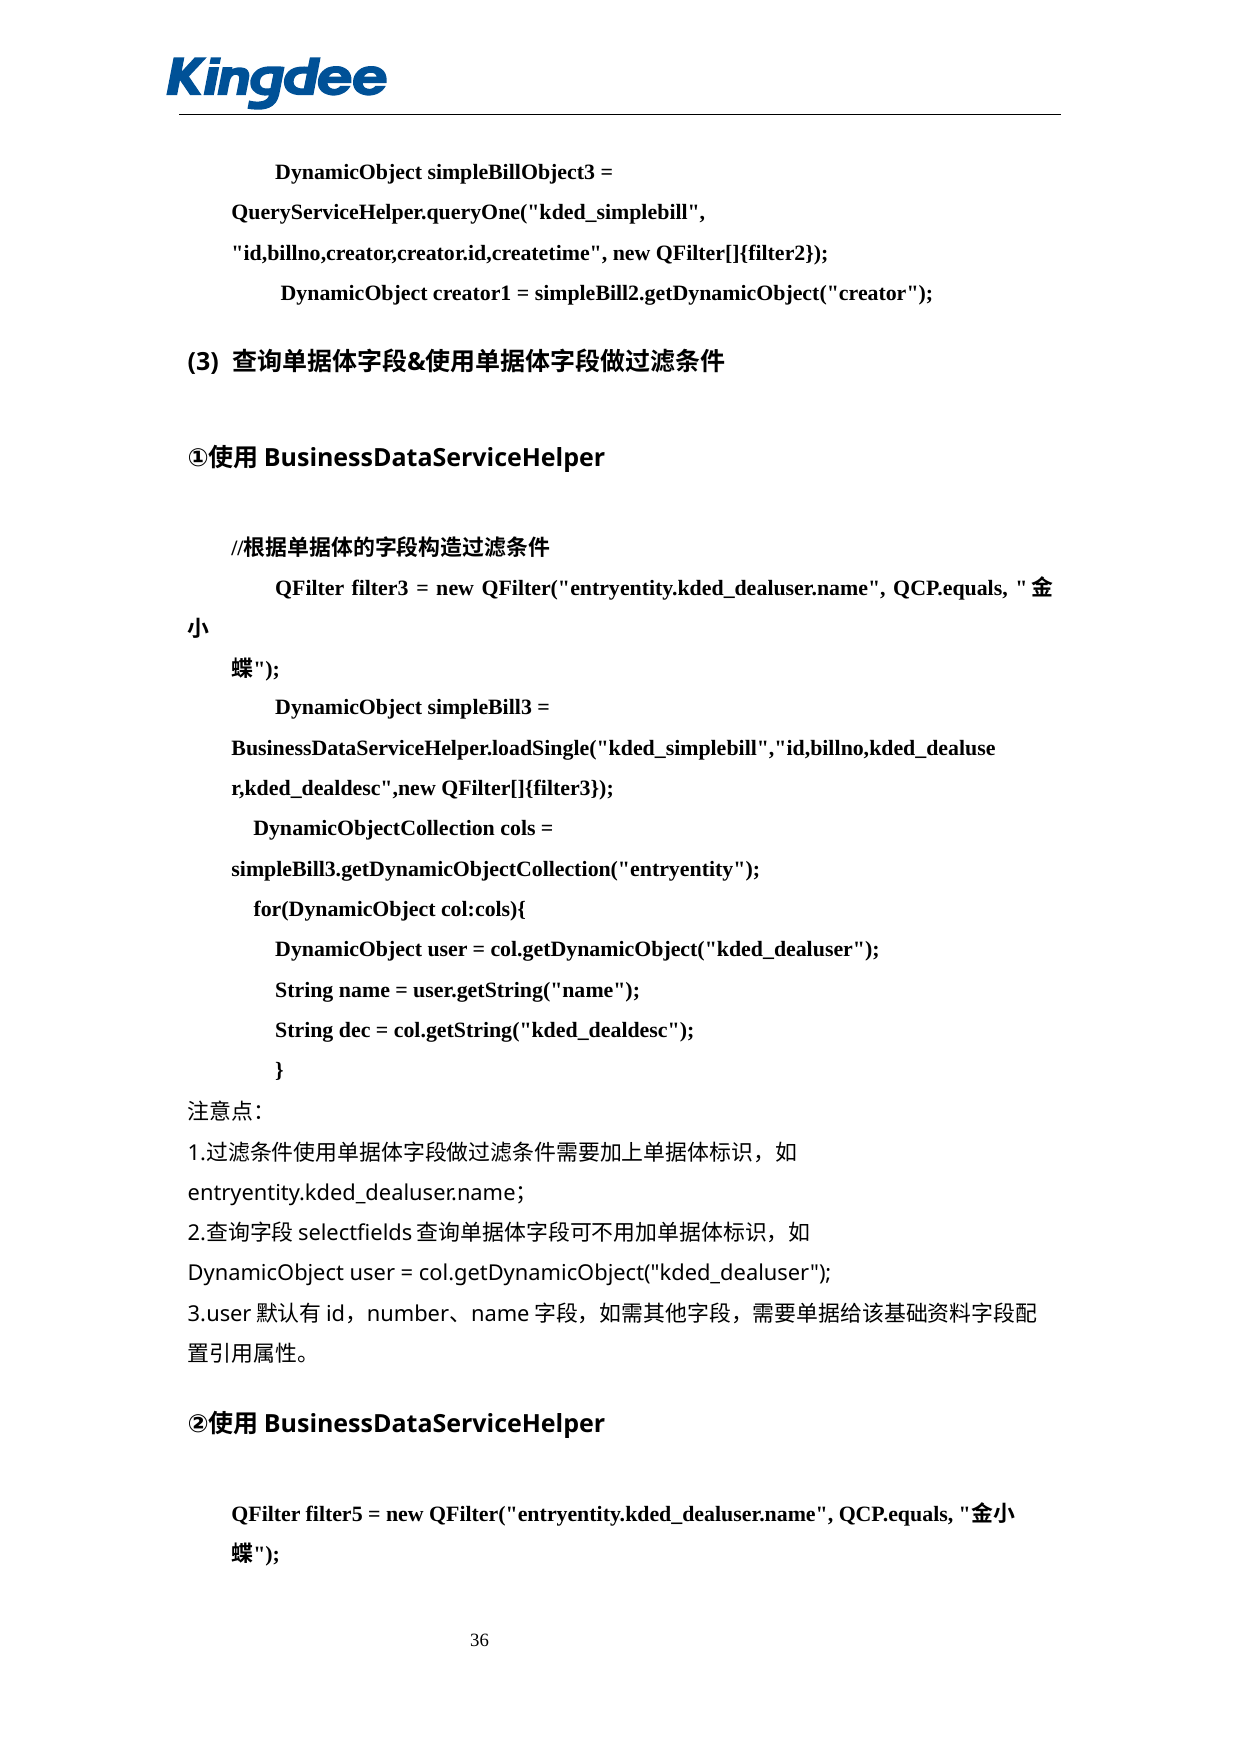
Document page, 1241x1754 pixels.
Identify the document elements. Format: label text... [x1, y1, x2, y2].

list DynamicObject simpleBillObject3 = [187, 151, 1053, 192]
text 2.查询字段selectfields查询单据体字段可不用加单据体标识，如 [187, 1211, 1053, 1251]
list BusinessDataServiceHelper.loadSingle("kded_simplebill","id,billno,kded_dealuse r,kded_dealdesc",new QFilter[]{filter3}); [187, 727, 1053, 808]
list DynamicObjectCollection cols = [187, 808, 1053, 848]
list } [187, 1050, 1053, 1090]
subtitle ②使用BusinessDataServiceHelper [187, 1401, 1053, 1442]
list QueryServiceHelper.queryOne("kded_simplebill", [187, 192, 1053, 232]
list 蝶"); [187, 1532, 1053, 1572]
text 1.过滤条件使用单据体字段做过滤条件需要加上单据体标识，如entryentity.kded_dealuser.name； [187, 1130, 1053, 1211]
list QFilter filter3 = new QFilter("entryentity.kded_dealuser.name", QCP.equals, "金小 [187, 566, 1053, 647]
list DynamicObject simpleBill3 = [187, 687, 1053, 727]
text 注意点： [187, 1090, 1053, 1130]
subtitle 查询单据体字段&使用单据体字段做过滤条件 [187, 340, 1053, 380]
list //根据单据体的字段构造过滤条件 [187, 526, 1053, 566]
list for(DynamicObject col:cols){ [187, 888, 1053, 929]
text 3.user默认有id，number、name字段，如需其他字段，需要单据给该基础资料字段配置引用属性。 [187, 1292, 1053, 1372]
list 蝶"); [187, 647, 1053, 687]
list simpleBill3.getDynamicObjectCollection("entryentity"); [187, 848, 1053, 888]
list String name = user.getString("name"); [187, 969, 1053, 1009]
list DynamicObject creator1 = simpleBill2.getDynamicObject("creator"); [187, 272, 1053, 313]
list QFilter filter5 = new QFilter("entryentity.kded_dealuser.name", QCP.equals, "金小 [187, 1492, 1053, 1532]
subtitle ①使用BusinessDataServiceHelper [187, 435, 1053, 476]
list "id,billno,creator,creator.id,createtime", new QFilter[]{filter2}); [187, 232, 1053, 272]
text DynamicObject user = col.getDynamicObject("kded_dealuser"); [187, 1251, 1053, 1292]
list DynamicObject user = col.getDynamicObject("kded_dealuser"); [187, 929, 1053, 969]
list String dec = col.getString("kded_dealdesc"); [187, 1009, 1053, 1050]
